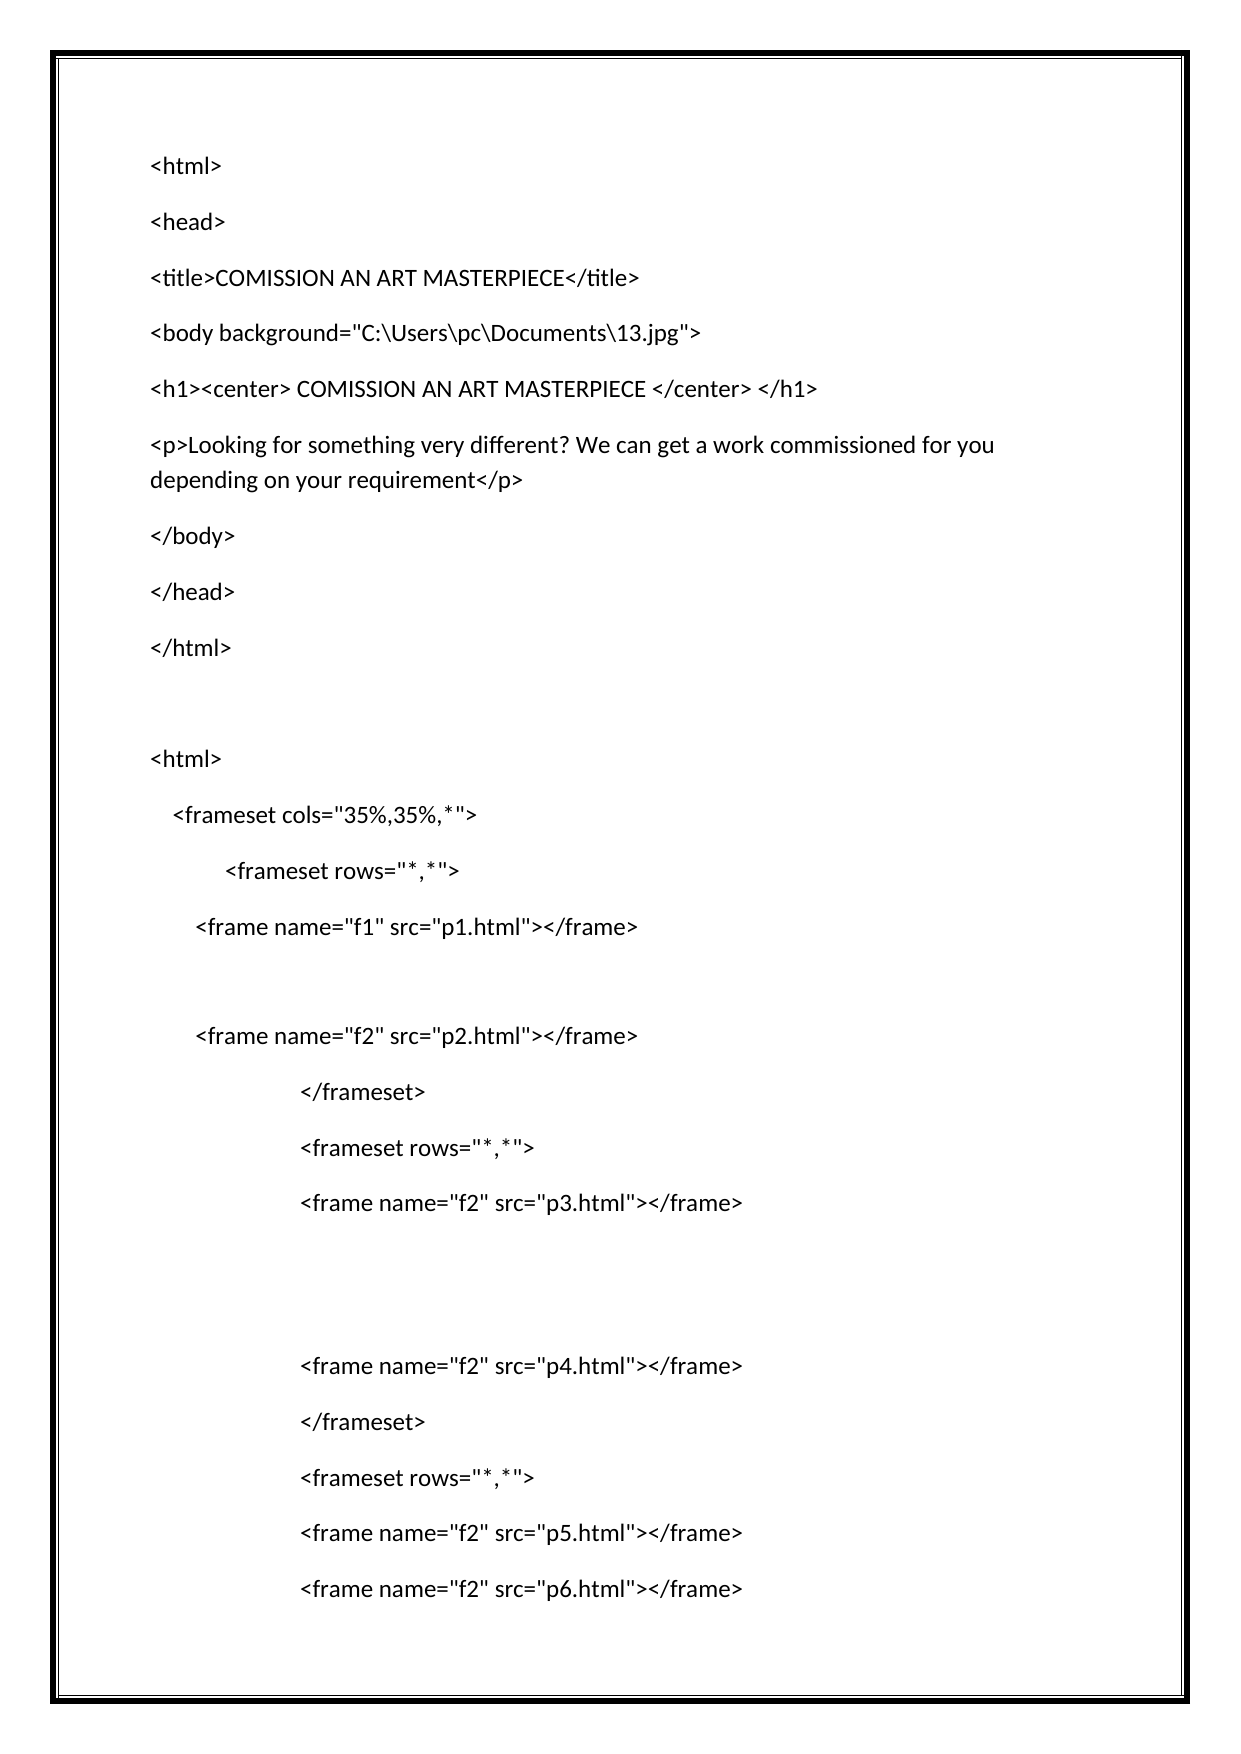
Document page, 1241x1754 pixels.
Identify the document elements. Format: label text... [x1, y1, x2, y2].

text <frame name="f2" src="p6.html"></frame> [150, 1573, 1090, 1604]
text <frameset cols="35%,35%,*"> [150, 799, 1090, 830]
text <frameset rows="*,*"> [150, 855, 1090, 886]
text </frameset> [150, 1406, 1090, 1436]
text </html> [150, 632, 1090, 662]
text <frameset rows="*,*"> [150, 1132, 1090, 1162]
text <html> [150, 743, 1090, 774]
text <frame name="f1" src="p1.html"></frame> [150, 911, 1090, 941]
text <h1><center> COMISSION AN ART MASTERPIECE </center> </h1> [150, 373, 1090, 404]
text </body> [150, 520, 1090, 551]
text <p>Looking for something very different? We can get a work commissioned for you depending on your requirement</p> [150, 429, 1090, 495]
text <body background="C:\Users\pc\Documents\13.jpg"> [150, 317, 1090, 348]
text </frameset> [150, 1076, 1090, 1106]
text <frameset rows="*,*"> [150, 1462, 1090, 1492]
text <head> [150, 206, 1090, 236]
text </head> [150, 576, 1090, 606]
text <frame name="f2" src="p4.html"></frame> [150, 1350, 1090, 1381]
text <title>COMISSION AN ART MASTERPIECE</title> [150, 262, 1090, 292]
text <frame name="f2" src="p2.html"></frame> [150, 1020, 1090, 1051]
text <frame name="f2" src="p5.html"></frame> [150, 1517, 1090, 1548]
text <html> [150, 150, 1090, 181]
text <frame name="f2" src="p3.html"></frame> [150, 1187, 1090, 1218]
